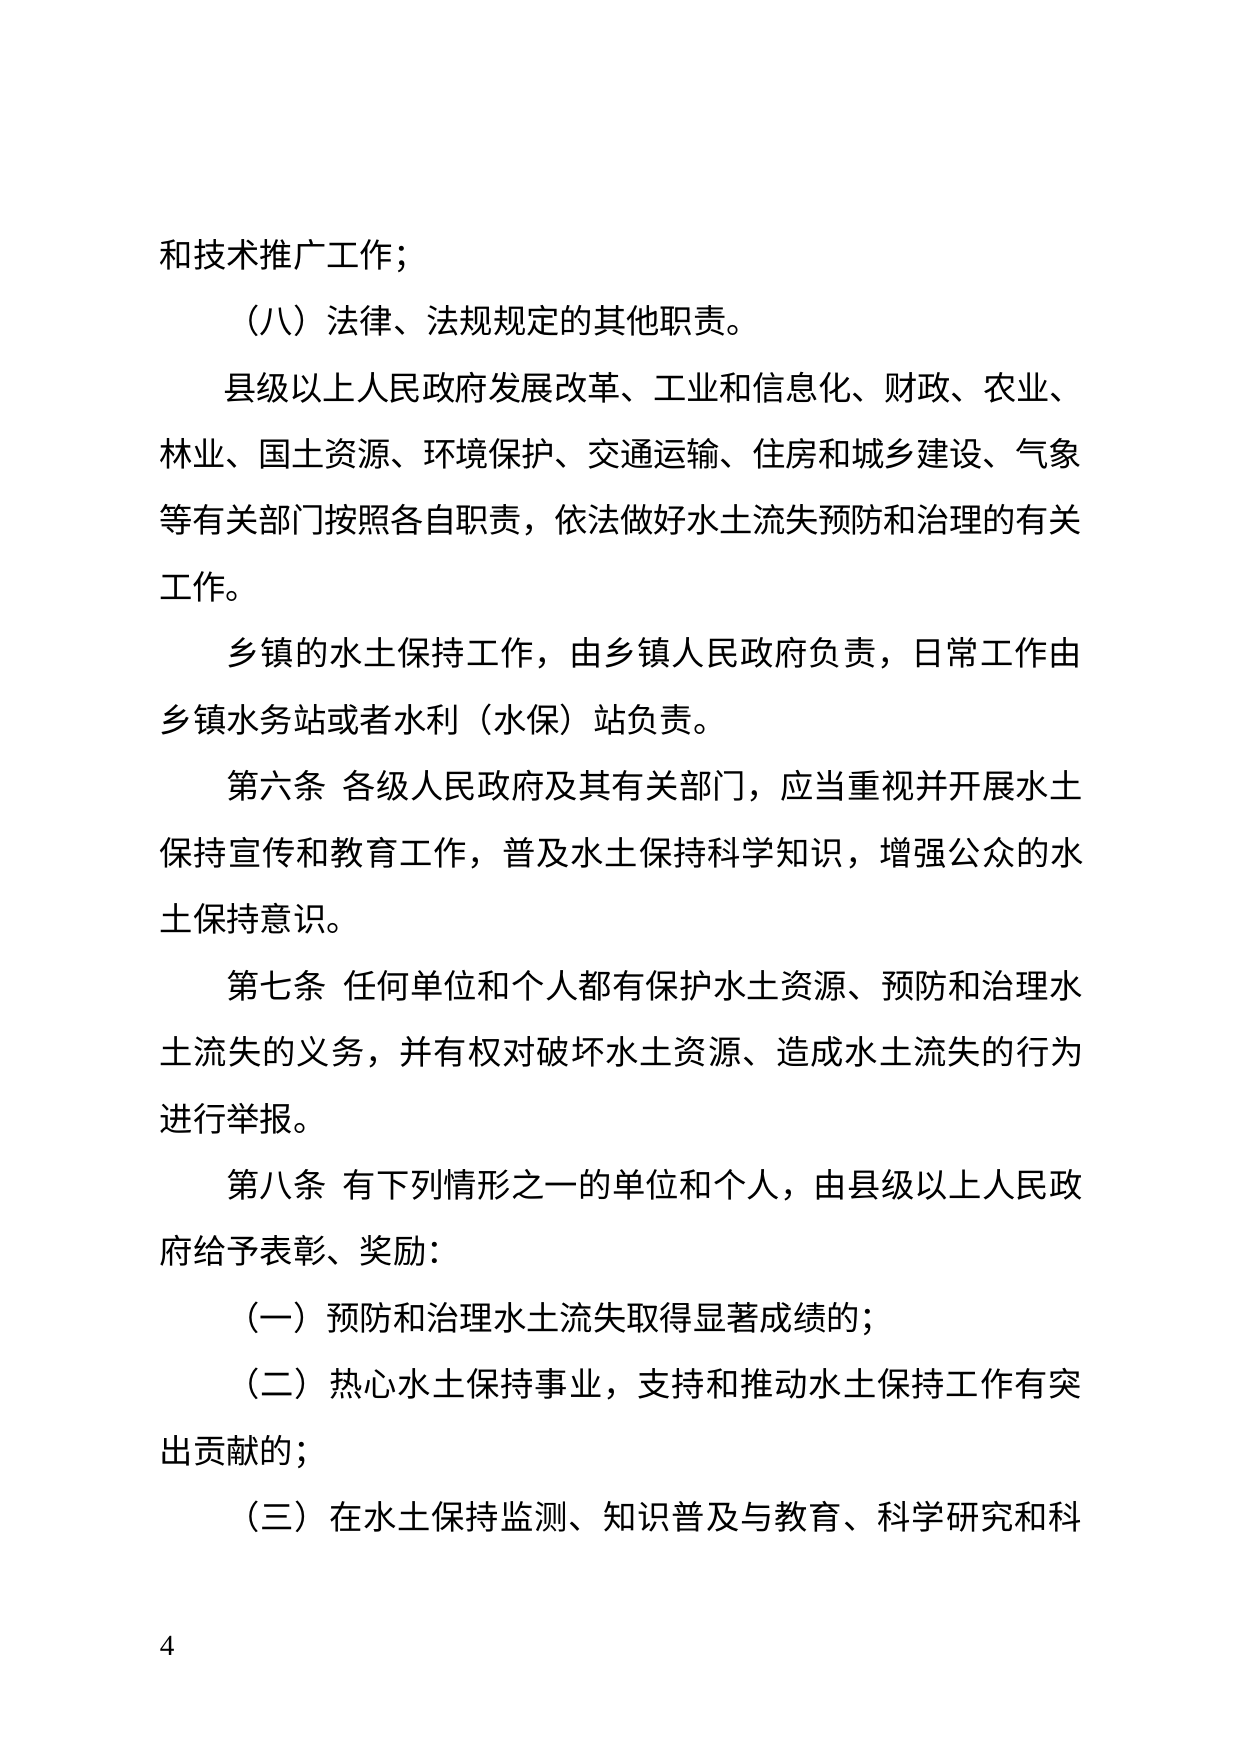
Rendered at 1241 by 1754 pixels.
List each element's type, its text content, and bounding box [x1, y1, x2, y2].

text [159, 1482, 1084, 1548]
text 第八条 有下列情形之一的单位和个人，由县级以上人民政府给予表彰、奖励： [159, 1150, 1084, 1283]
text （八）法律、法规规定的其他职责。 [159, 286, 1084, 352]
text （一）预防和治理水土流失取得显著成绩的； [159, 1283, 1084, 1349]
text （二）热心水土保持事业，支持和推动水土保持工作有突出贡献的； [159, 1349, 1084, 1482]
text 第七条 任何单位和个人都有保护水土资源、预防和治理水土流失的义务，并有权对破坏水土资源、造成水土流失的行为进行举报。 [159, 950, 1084, 1150]
text 乡镇的水土保持工作，由乡镇人民政府负责，日常工作由乡镇水务站或者水利（水保）站负责。 [159, 618, 1084, 751]
text 第六条 各级人民政府及其有关部门，应当重视并开展水土保持宣传和教育工作，普及水土保持科学知识，增强公众的水土保持意识。 [159, 751, 1084, 950]
text 县级以上人民政府发展改革、工业和信息化、财政、农业、林业、国土资源、环境保护、交通运输、住房和城乡建设、气象等有关部门按照各自职责，依法做好水土流失预防和治理的有关工作。 [159, 352, 1084, 618]
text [159, 219, 1084, 286]
